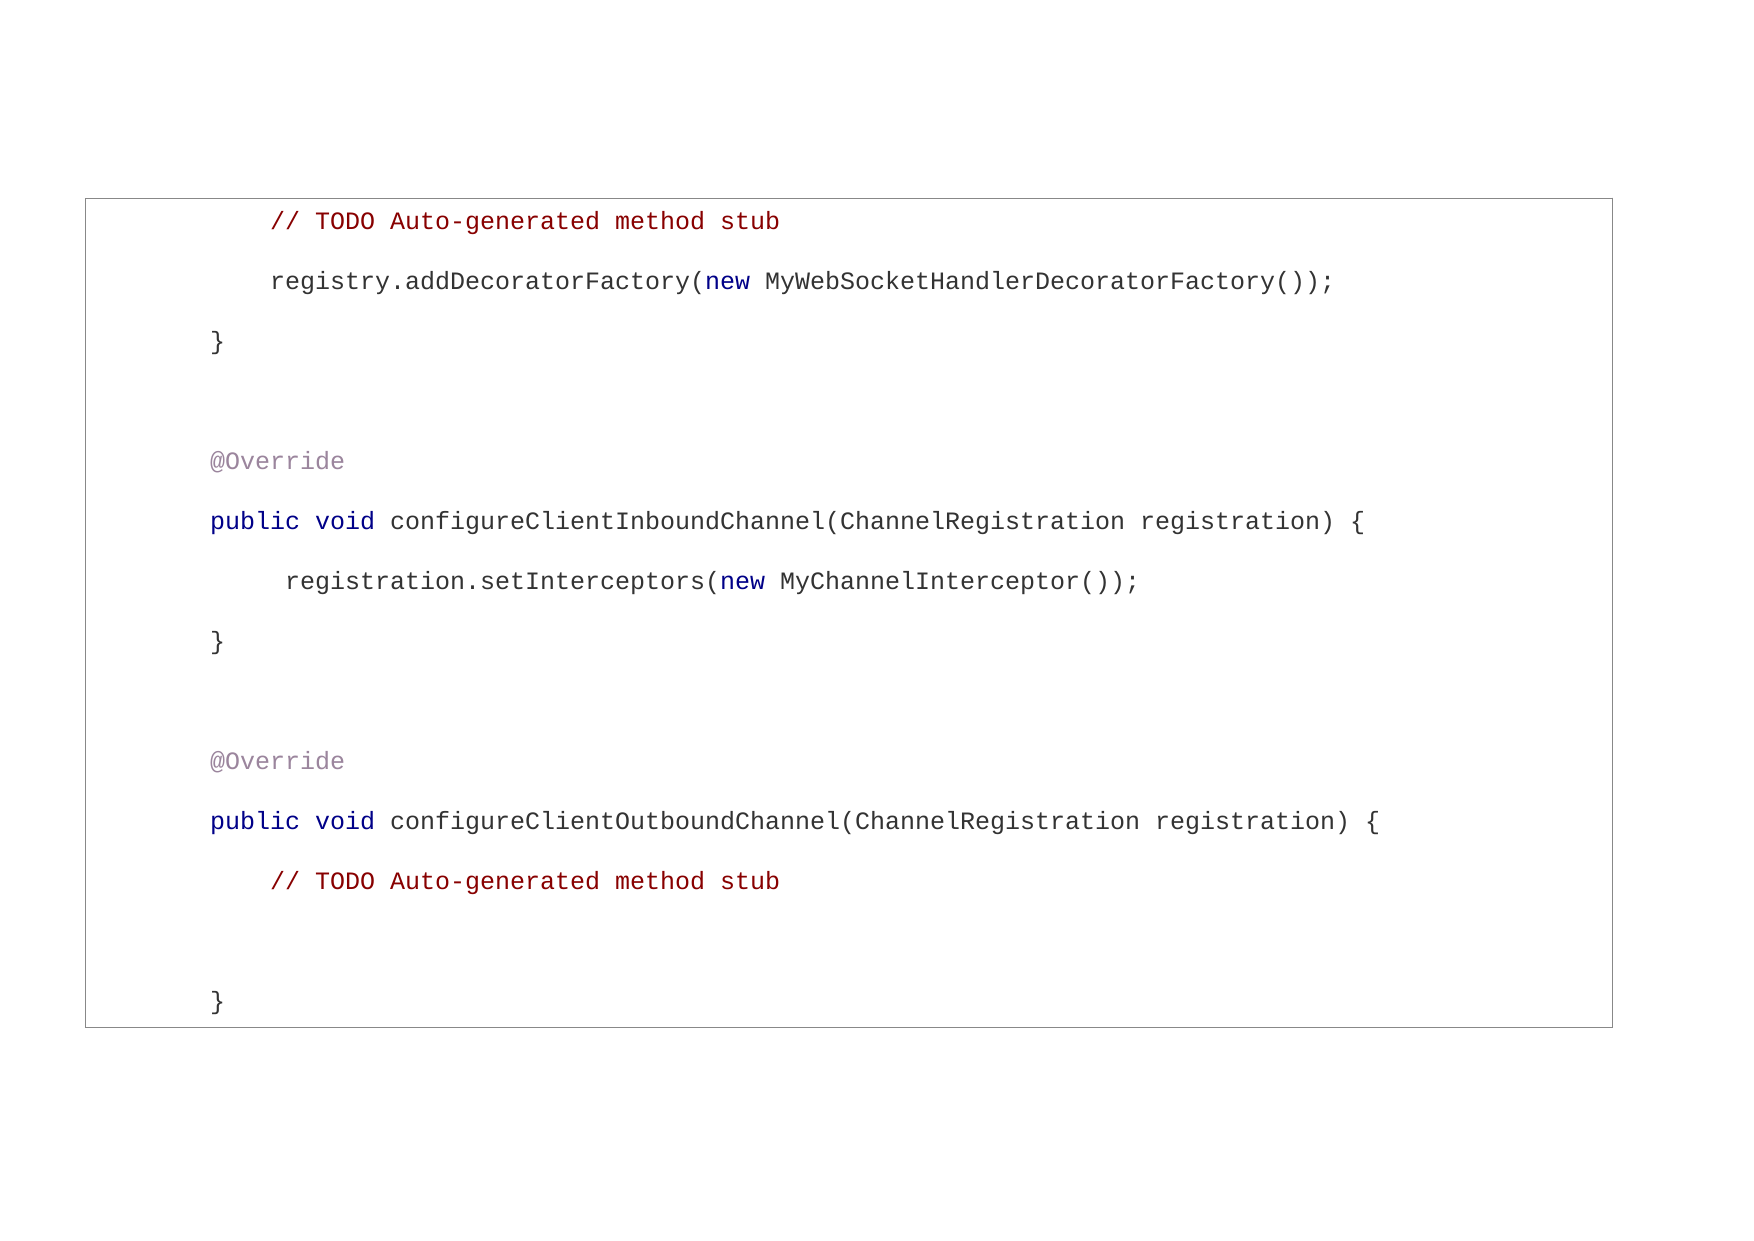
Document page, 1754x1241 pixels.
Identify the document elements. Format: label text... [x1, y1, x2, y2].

text public void configureClientInboundChannel(ChannelRegistration registration) { [86, 498, 1612, 539]
text @Override [86, 438, 1612, 479]
text // TODO Auto-generated method stub [86, 199, 1612, 239]
text registration.setInterceptors(new MyChannelInterceptor()); [86, 558, 1612, 599]
text // TODO Auto-generated method stub [86, 858, 1612, 899]
text } [86, 978, 1612, 1027]
text @Override [86, 738, 1612, 779]
text } [86, 318, 1612, 359]
text } [86, 618, 1612, 659]
text public void configureClientOutboundChannel(ChannelRegistration registration) { [86, 798, 1612, 839]
text registry.addDecoratorFactory(new MyWebSocketHandlerDecoratorFactory()); [86, 258, 1612, 299]
